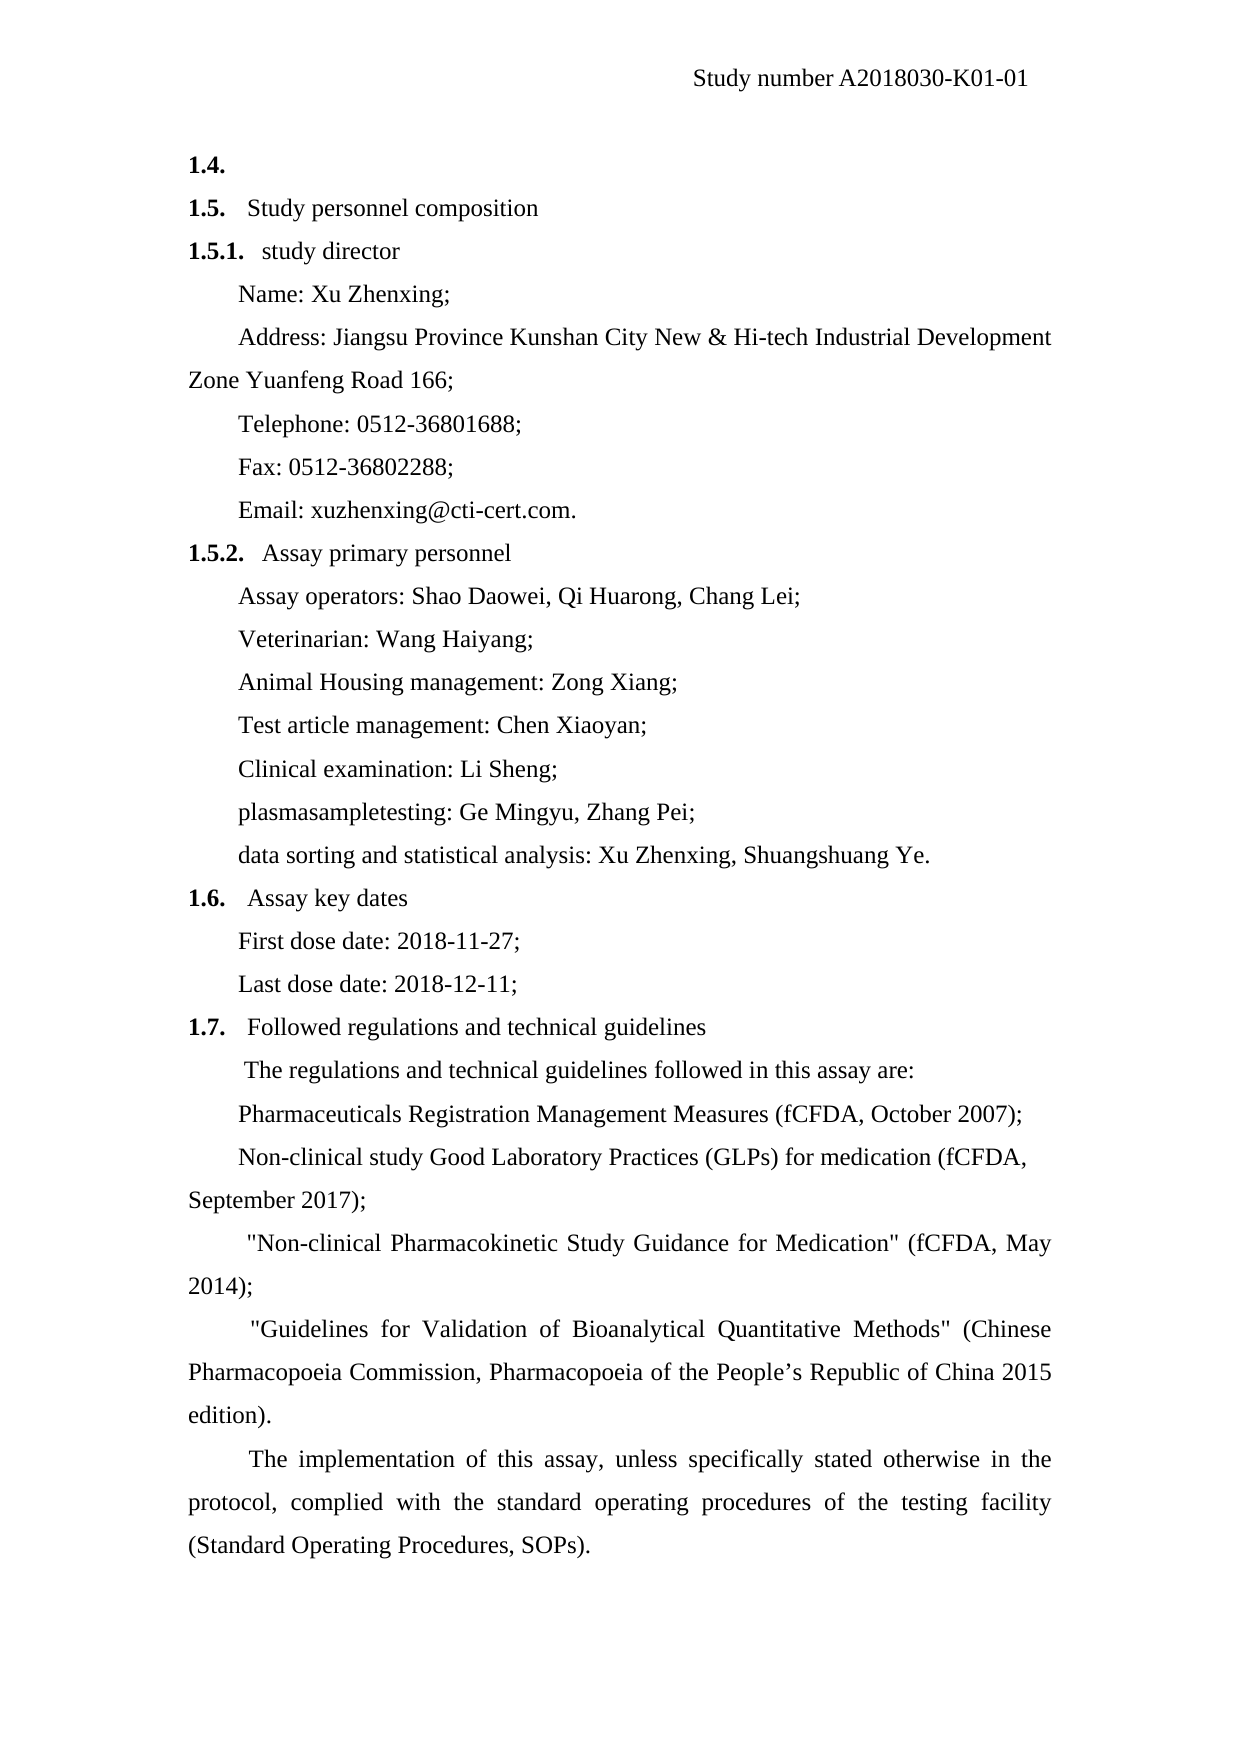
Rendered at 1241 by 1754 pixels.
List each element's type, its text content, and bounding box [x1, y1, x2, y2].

text Email: xuzhenxing@cti-cert.com. [188, 495, 1052, 524]
text Fax: 0512-36802288; [188, 452, 1052, 481]
text First dose date: 2018-11-27; [188, 926, 1052, 955]
text "Non-clinical Pharmacokinetic Study Guidance for Medication" (fCFDA, May 2014); [188, 1228, 1052, 1300]
text Address: Jiangsu Province Kunshan City New & Hi-tech Industrial Development Zone Yuanfeng Road 166; [188, 322, 1052, 394]
text Test article management: Chen Xiaoyan; [188, 711, 1052, 739]
list Assay key dates [188, 883, 1052, 912]
text Pharmaceuticals Registration Management Measures (fCFDA, October 2007); [188, 1099, 1052, 1127]
text "Guidelines for Validation of Bioanalytical Quantitative Methods" (Chinese Pharmacopoeia Commission, Pharmacopoeia of the People’s Republic of China 2015 edition). [188, 1314, 1052, 1429]
text Non-clinical study Good Laboratory Practices (GLPs) for medication (fCFDA, September 2017); [188, 1142, 1052, 1214]
text data sorting and statistical analysis: Xu Zhenxing, Shuangshuang Ye. [188, 840, 1052, 869]
text Animal Housing management: Zong Xiang; [188, 667, 1052, 696]
list Followed regulations and technical guidelines [188, 1012, 1052, 1041]
text Veterinarian: Wang Haiyang; [188, 624, 1052, 653]
text Clinical examination: Li Sheng; [188, 754, 1052, 782]
text plasmasampletesting: Ge Mingyu, Zhang Pei; [188, 797, 1052, 826]
text Name: Xu Zhenxing; [188, 279, 1052, 308]
text Telephone: 0512-36801688; [188, 409, 1052, 437]
list study director [188, 236, 1052, 265]
text The implementation of this assay, unless specifically stated otherwise in the protocol, complied with the standard operating procedures of the testing facility (Standard Operating Procedures, SOPs). [188, 1444, 1052, 1559]
list Assay primary personnel [188, 538, 1052, 567]
text Last dose date: 2018-12-11; [188, 969, 1052, 998]
list Study personnel composition [188, 193, 1052, 222]
text Assay operators: Shao Daowei, Qi Huarong, Chang Lei; [188, 581, 1052, 610]
text The regulations and technical guidelines followed in this assay are: [188, 1056, 1052, 1084]
